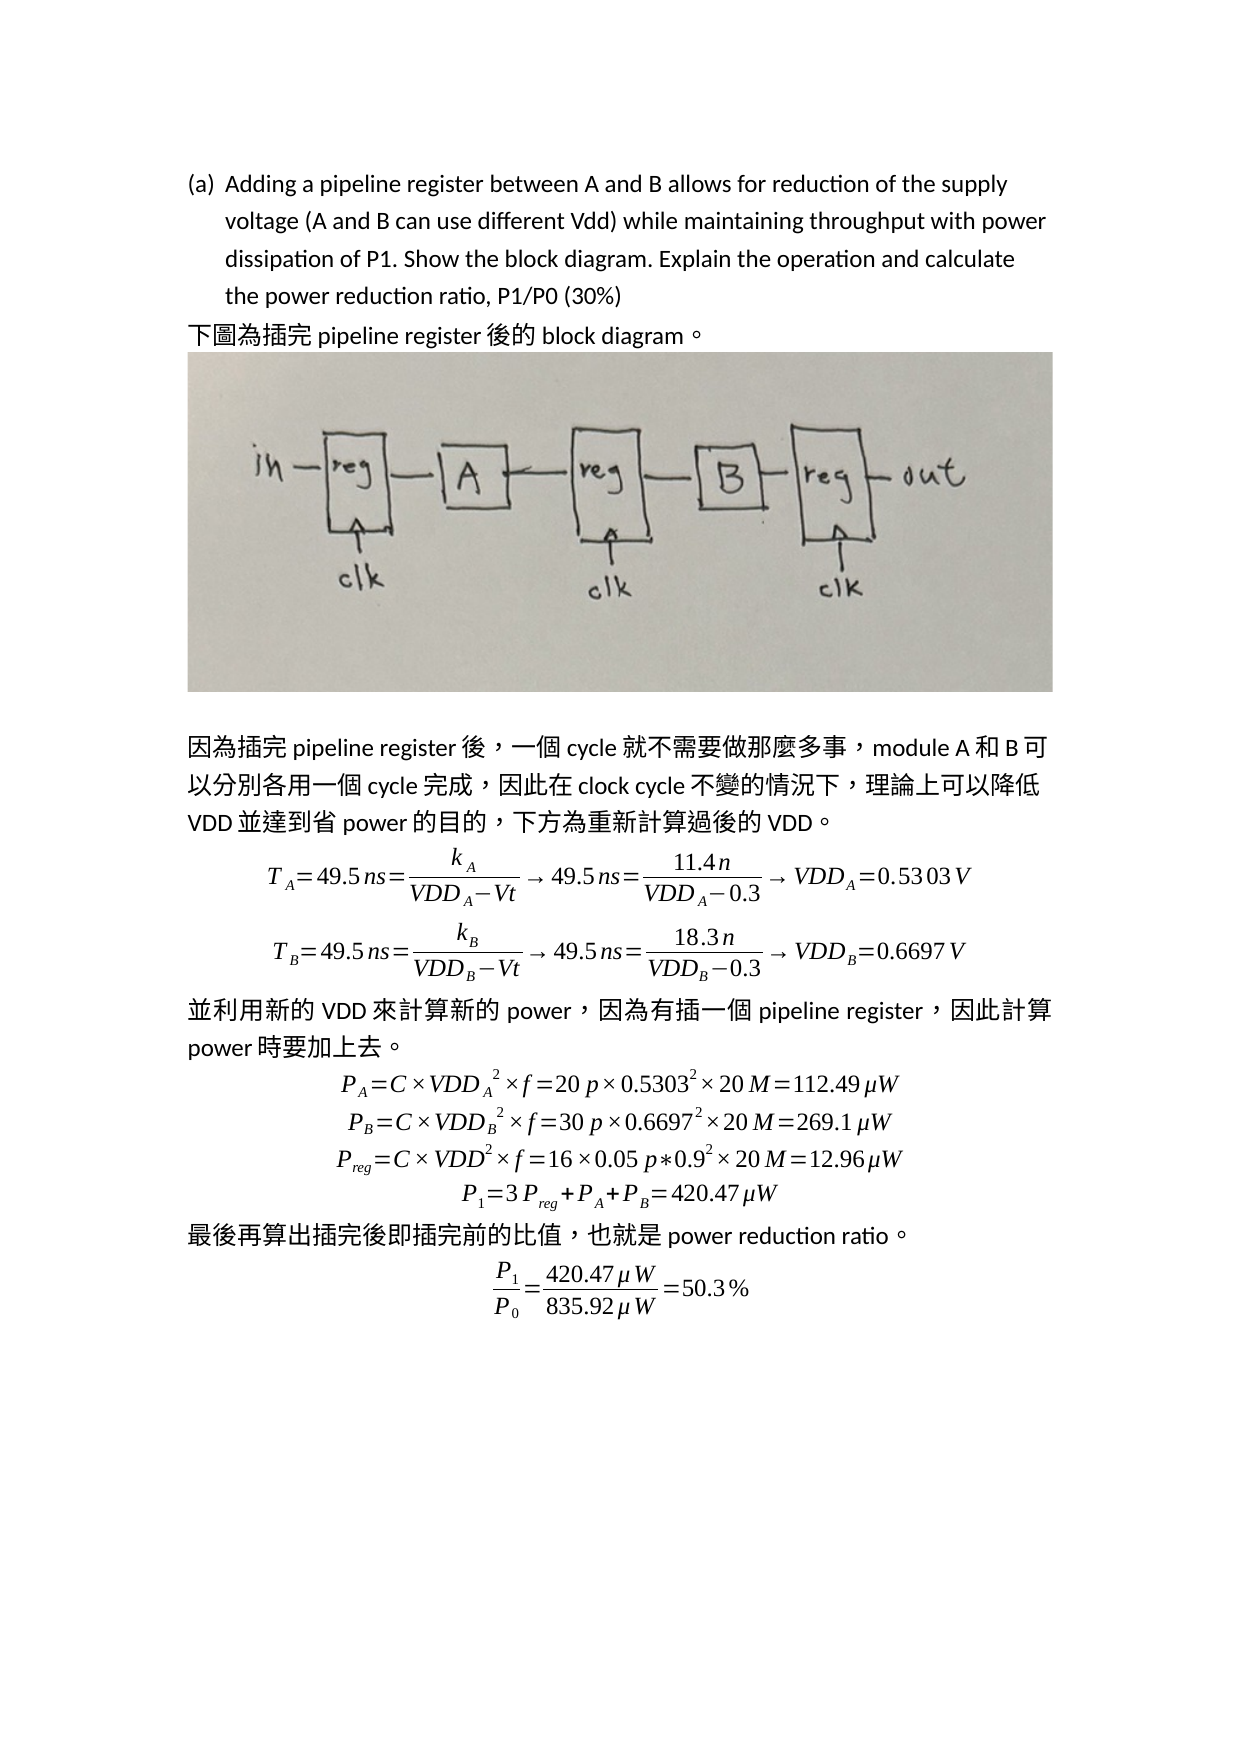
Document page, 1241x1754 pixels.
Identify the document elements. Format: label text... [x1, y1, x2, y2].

text 下圖為插完pipeline register後的block diagram。 [187, 314, 1053, 352]
text 因為插完pipeline register後，一個cycle就不需要做那麼多事，module A和B可以分別各用一個cycle完成，因此在clock cycle不變的情況下，理論上可以降低VDD並達到省power的目的，下方為重新計算過後的VDD。 [187, 727, 1053, 839]
list Adding a pipeline register between A and B allows for reduction of the supply voltage (A and B can use different Vdd) while maintaining throughput with power dissipation of P1. Show the block diagram. Explain the operation and calculate the power reduction ratio, P1/P0 (30%) [187, 164, 1053, 314]
text 最後再算出插完後即插完前的比值，也就是power reduction ratio。 [187, 1214, 1053, 1252]
picture [187, 352, 1053, 692]
text 並利用新的VDD來計算新的power，因為有插一個pipeline register，因此計算power時要加上去。 [187, 989, 1053, 1064]
